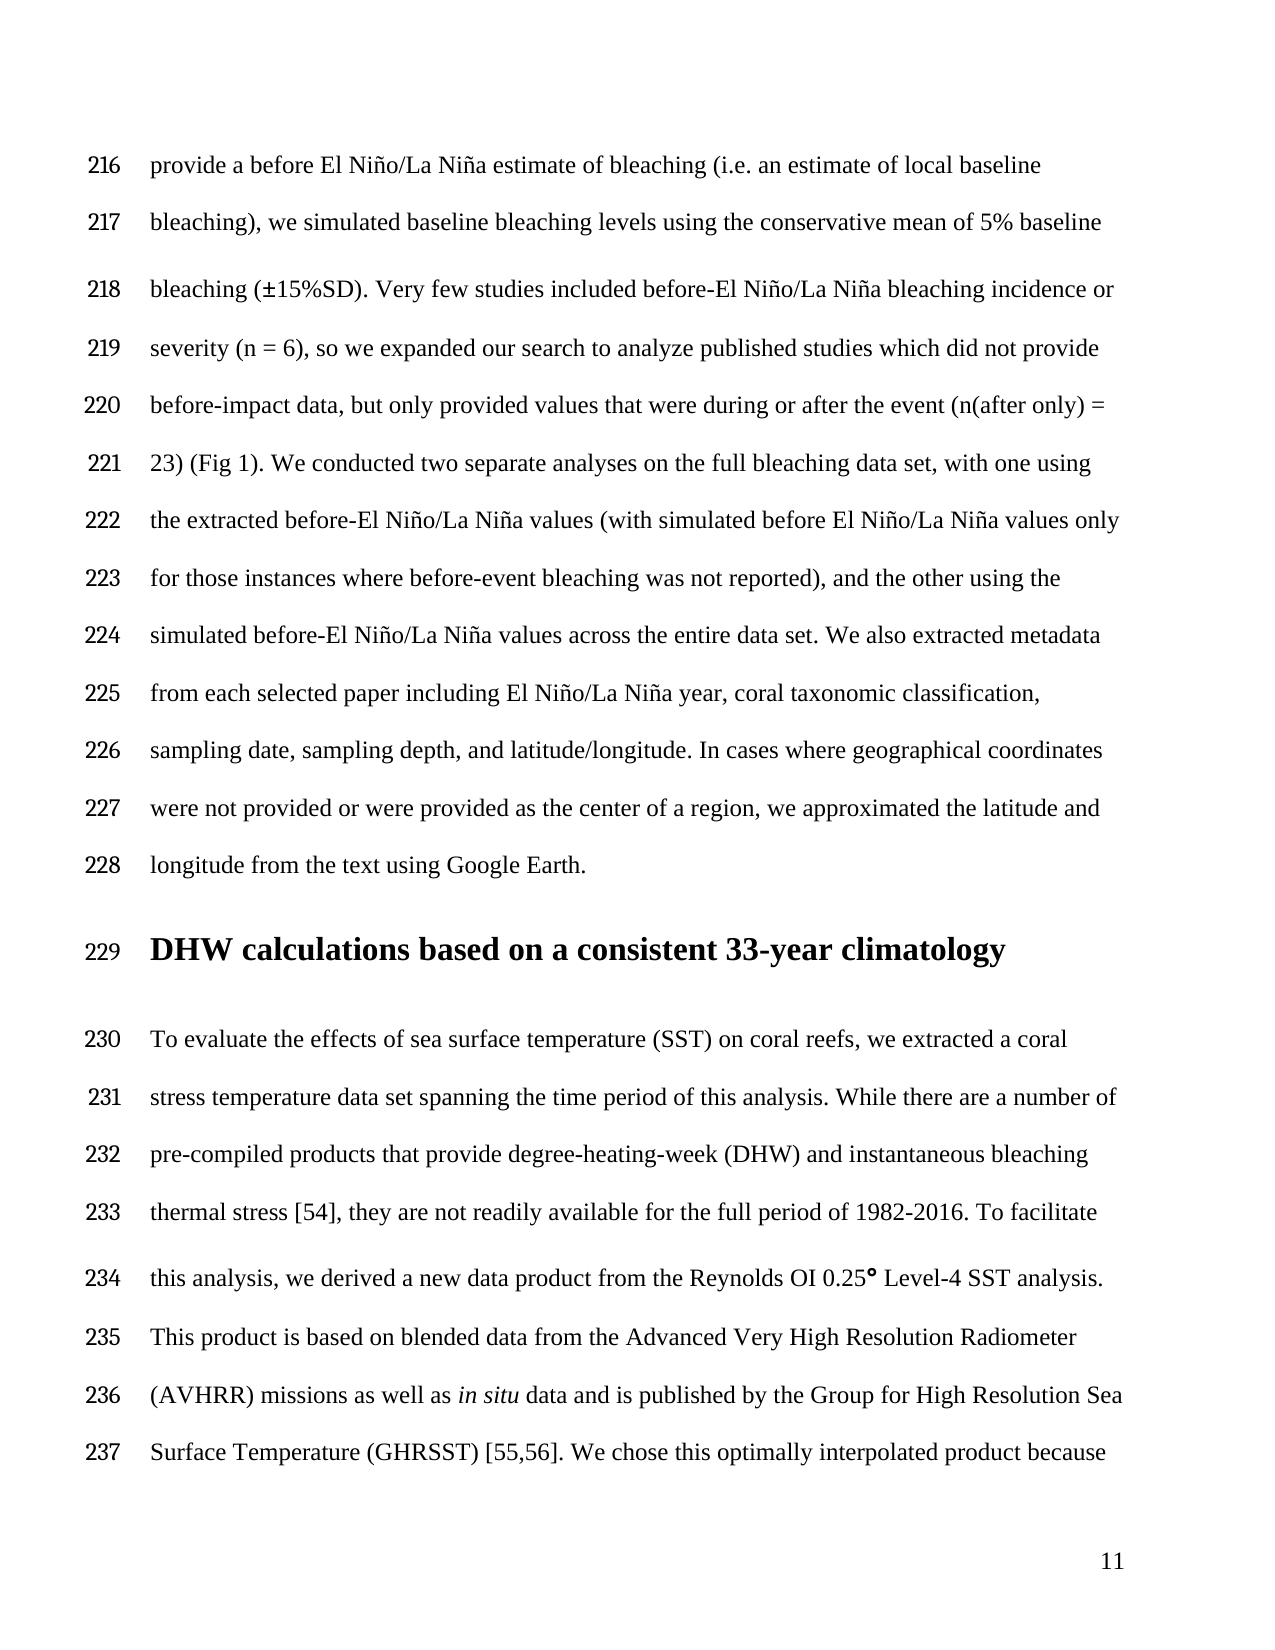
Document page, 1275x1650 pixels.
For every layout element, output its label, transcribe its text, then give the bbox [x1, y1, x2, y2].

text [150, 150, 1125, 879]
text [150, 1024, 1125, 1466]
subtitle DHW calculations based on a consistent 33-year climatology [150, 929, 1125, 967]
